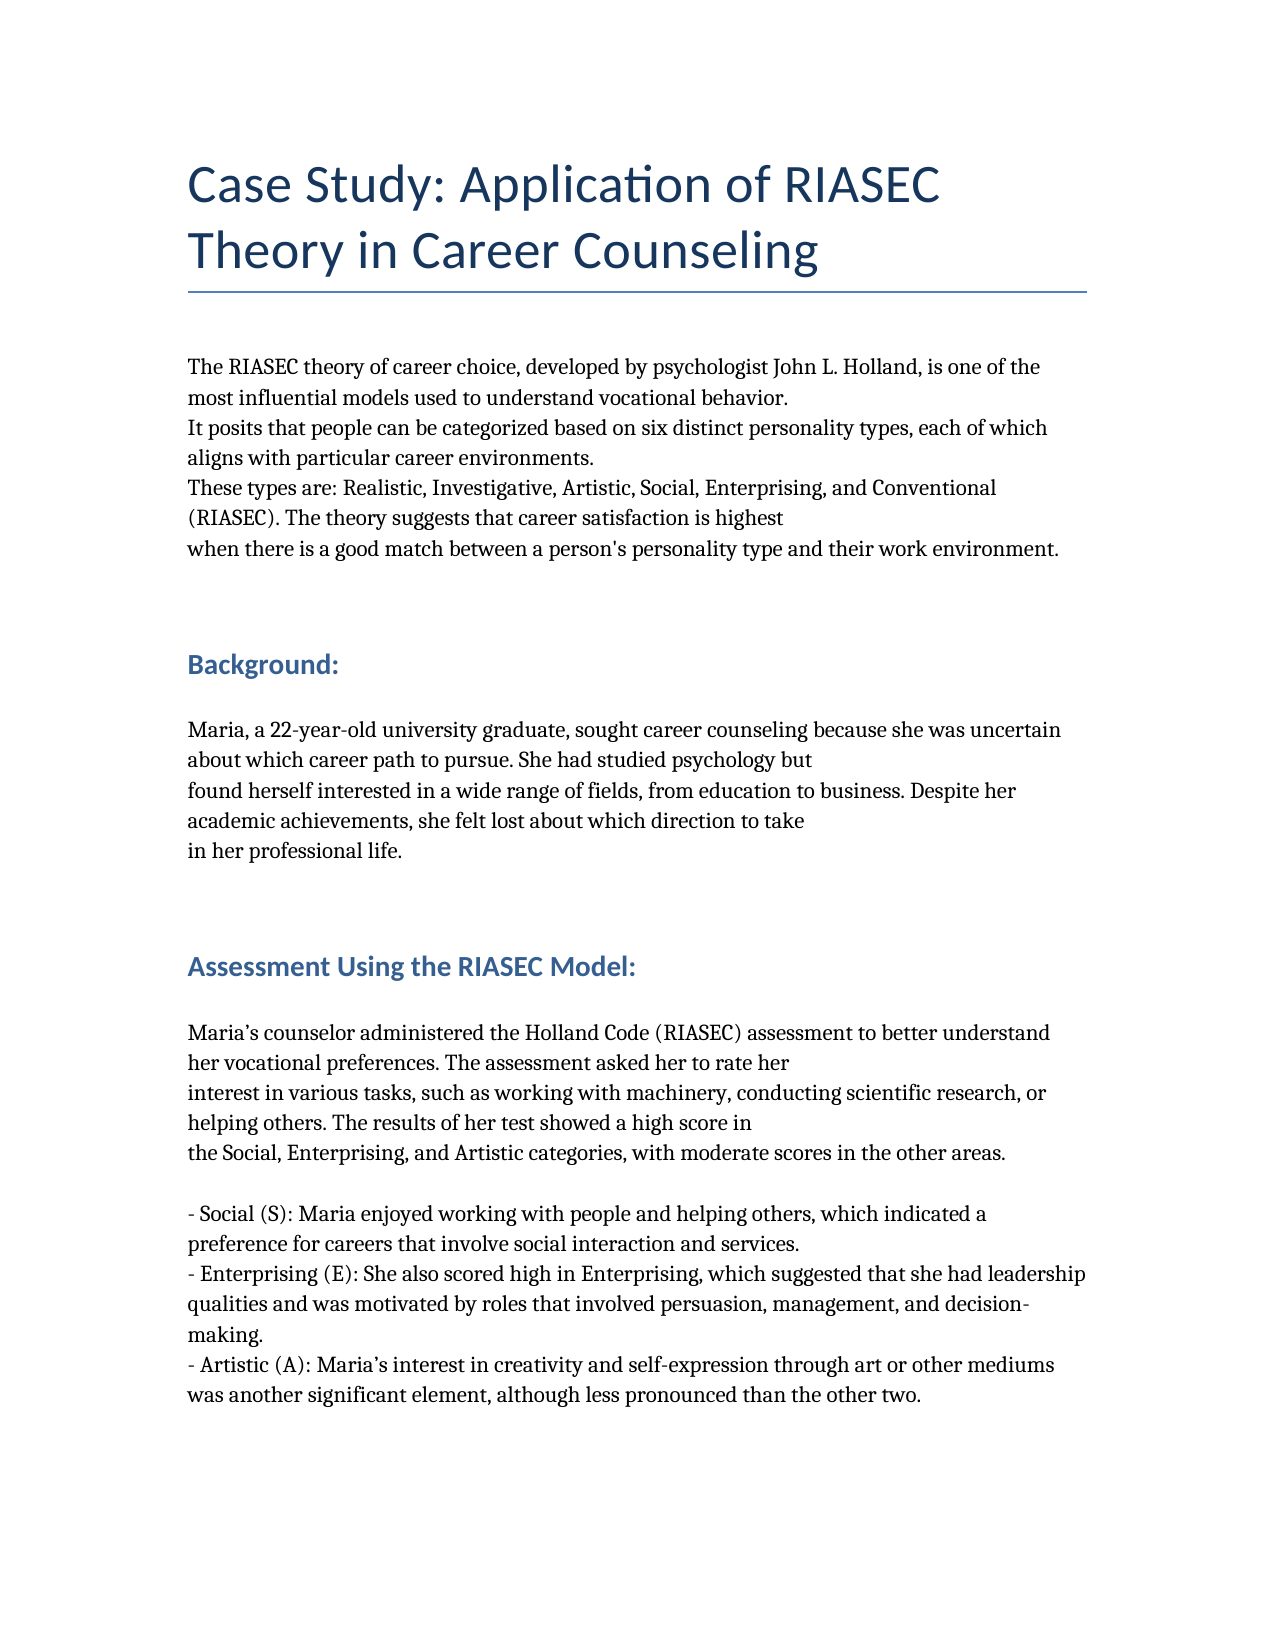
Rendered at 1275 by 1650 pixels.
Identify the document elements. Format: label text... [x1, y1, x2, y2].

text Maria’s counselor administered the Holland Code (RIASEC) assessment to better understand her vocational preferences. The assessment asked her to rate her interest in various tasks, such as working with machinery, conducting scientific research, or helping others. The results of her test showed a high score in the Social, Enterprising, and Artistic categories, with moderate scores in the other areas. - Social (S): Maria enjoyed working with people and helping others, which indicated a preference for careers that involve social interaction and services. - Enterprising (E): She also scored high in Enterprising, which suggested that she had leadership qualities and was motivated by roles that involved persuasion, management, and decision-making. - Artistic (A): Maria’s interest in creativity and self-expression through art or other mediums was another significant element, although less pronounced than the other two. [187, 989, 1087, 1438]
text The RIASEC theory of career choice, developed by psychologist John L. Holland, is one of the most influential models used to understand vocational behavior. It posits that people can be categorized based on six distinct personality types, each of which aligns with particular career environments. These types are: Realistic, Investigative, Artistic, Social, Enterprising, and Conventional (RIASEC). The theory suggests that career satisfaction is highest when there is a good match between a person's personality type and their work environment. [187, 324, 1087, 592]
subtitle Assessment Using the RIASEC Model: [187, 948, 1087, 984]
text Maria, a 22-year-old university graduate, sought career counseling because she was uncertain about which career path to pursue. She had studied psychology but found herself interested in a wide range of fields, from education to business. Despite her academic achievements, she felt lost about which direction to take in her professional life. [187, 687, 1087, 894]
title Case Study: Application of RIASEC Theory in Career Counseling [187, 150, 1087, 293]
subtitle Background: [187, 646, 1087, 681]
